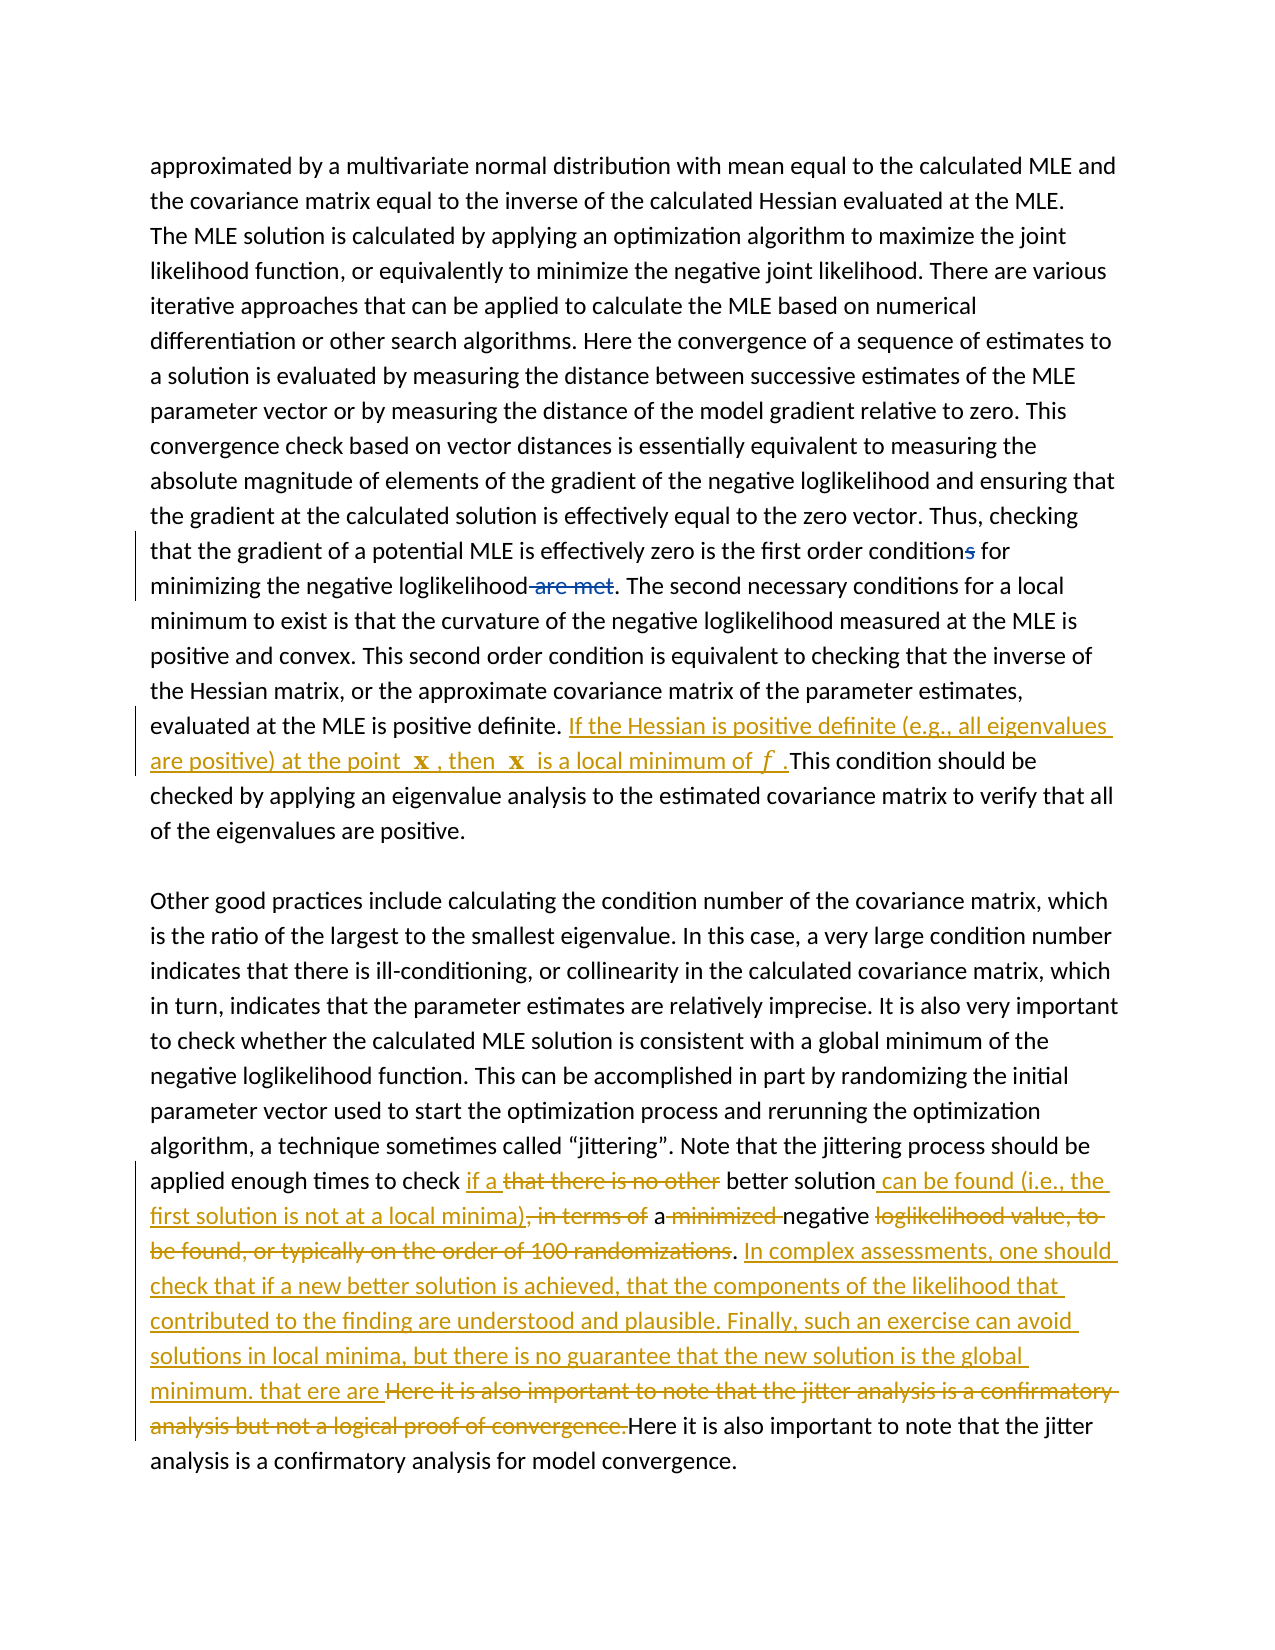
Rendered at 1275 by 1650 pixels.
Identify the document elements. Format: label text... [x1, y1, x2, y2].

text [150, 150, 1125, 216]
text The MLE solution is calculated by applying an optimization algorithm to maximize the joint likelihood function, or equivalently to minimize the negative joint likelihood. There are various iterative approaches that can be applied to calculate the MLE based on numerical differentiation or other search algorithms. Here the convergence of a sequence of estimates to a solution is evaluated by measuring the distance between successive estimates of the MLE parameter vector or by measuring the distance of the model gradient relative to zero. This convergence check based on vector distances is essentially equivalent to measuring the absolute magnitude of elements of the gradient of the negative loglikelihood and ensuring that the gradient at the calculated solution is effectively equal to the zero vector. Thus, checking that the gradient of a potential MLE is effectively zero is the first order condition for minimizing the negative loglikelihood. The second necessary conditions for a local minimum to exist is that the curvature of the negative loglikelihood measured at the MLE is positive and convex. This second order condition is equivalent to checking that the inverse of the Hessian matrix, or the approximate covariance matrix of the parameter estimates, evaluated at the MLE is positive definite. This condition should be checked by applying an eigenvalue analysis to the estimated covariance matrix to verify that all of the eigenvalues are positive. [150, 220, 1125, 846]
text Other good practices include calculating the condition number of the covariance matrix, which is the ratio of the largest to the smallest eigenvalue. In this case, a very large condition number indicates that there is ill-conditioning, or collinearity in the calculated covariance matrix, which in turn, indicates that the parameter estimates are relatively imprecise. It is also very important to check whether the calculated MLE solution is consistent with a global minimum of the negative loglikelihood function. This can be accomplished in part by randomizing the initial parameter vector used to start the optimization process and rerunning the optimization algorithm, a technique sometimes called “jittering”. Note that the jittering process should be applied enough times to check better solution. Here it is also important to note that the jitter analysis is a confirmatory analysis for model convergence. [150, 885, 1125, 1476]
